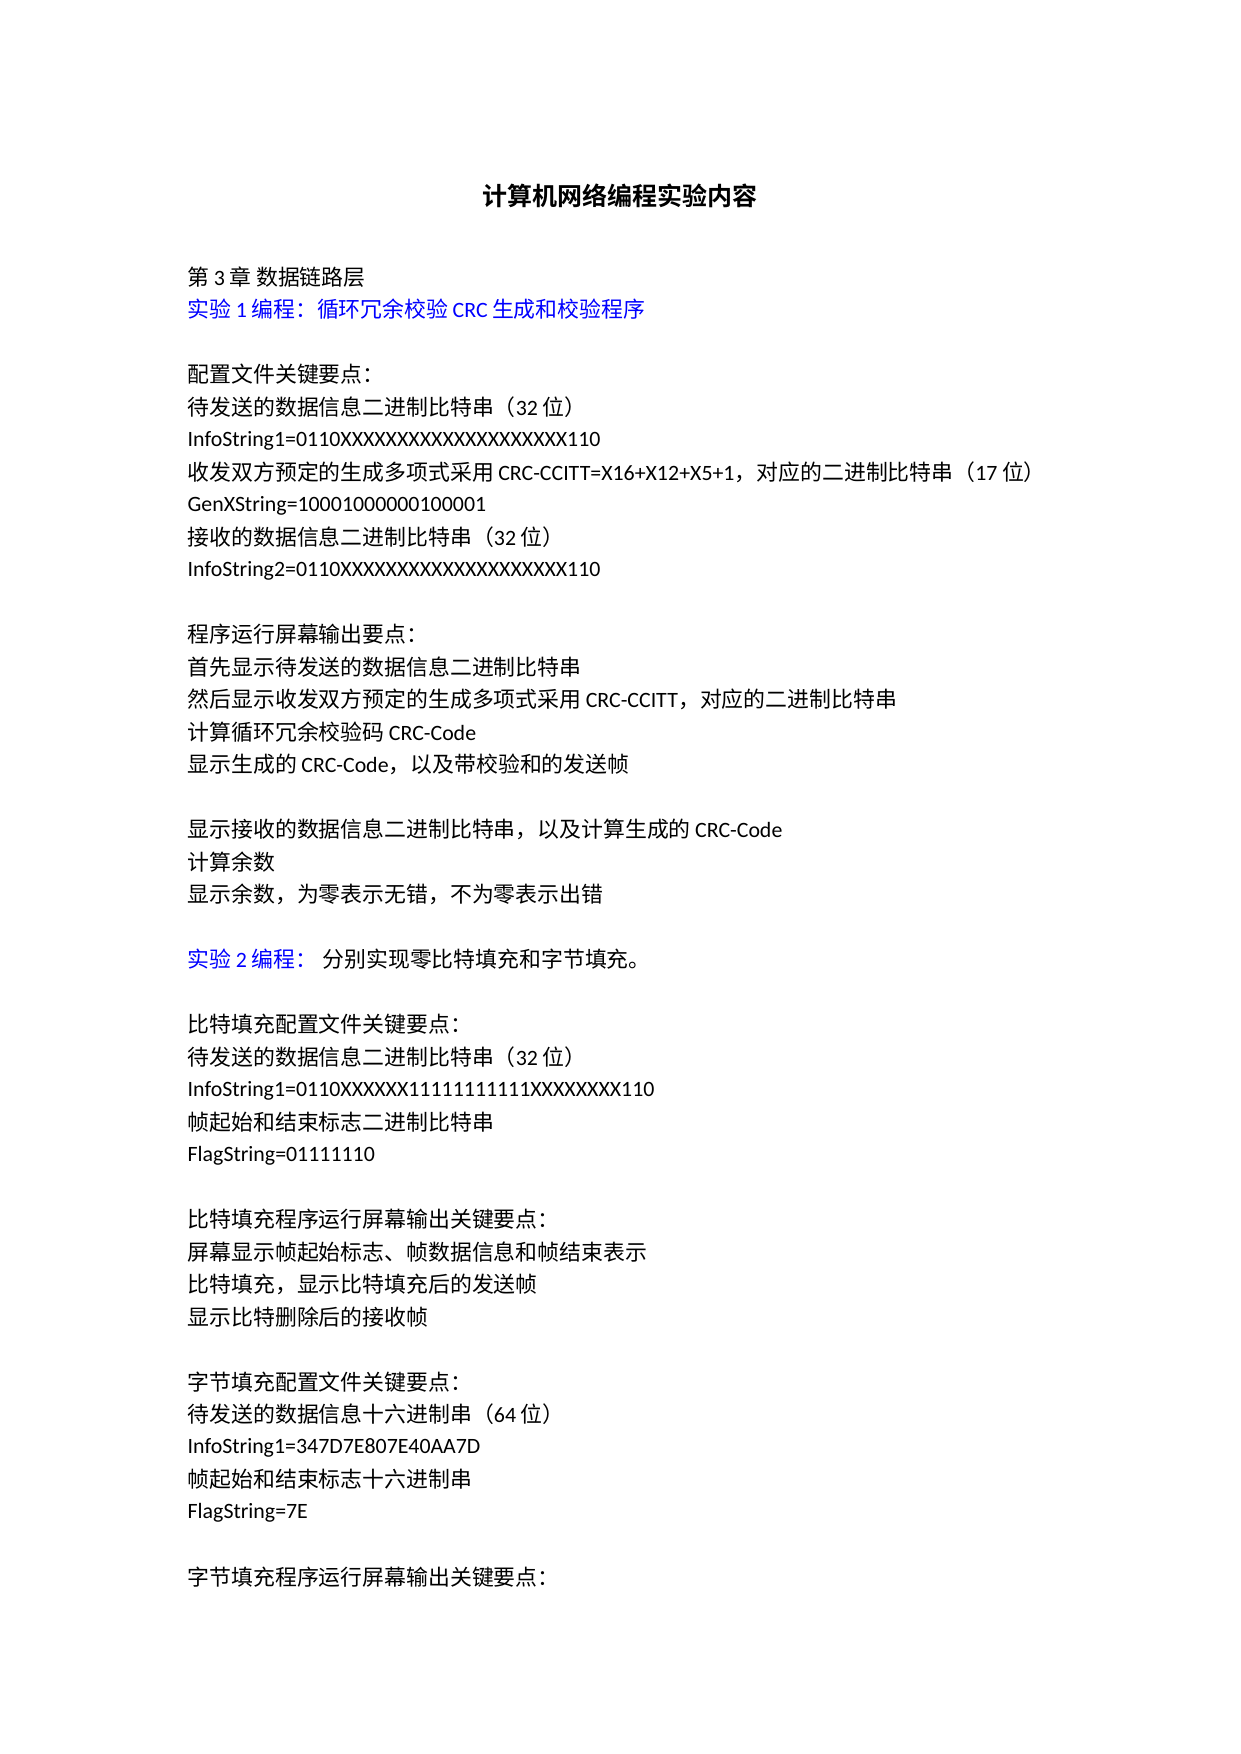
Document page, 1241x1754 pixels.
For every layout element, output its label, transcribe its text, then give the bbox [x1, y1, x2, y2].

text 帧起始和结束标志十六进制串 [187, 1462, 1053, 1494]
text 接收的数据信息二进制比特串（32位） [187, 519, 1053, 552]
text 待发送的数据信息二进制比特串（32位） [187, 389, 1053, 422]
text FlagString=01111110 [187, 1137, 1053, 1169]
text InfoString1=0110XXXXXX11111111111XXXXXXXX110 [187, 1072, 1053, 1104]
text 计算余数 [187, 844, 1053, 877]
text 字节填充配置文件关键要点： [187, 1364, 1053, 1397]
text FlagString=7E [187, 1494, 1053, 1527]
text 收发双方预定的生成多项式采用CRC-CCITT=X16+X12+X5+1，对应的二进制比特串（17位） [187, 454, 1053, 487]
text 然后显示收发双方预定的生成多项式采用CRC-CCITT，对应的二进制比特串 [187, 682, 1053, 714]
text InfoString1=347D7E807E40AA7D [187, 1429, 1053, 1462]
text 显示比特删除后的接收帧 [187, 1299, 1053, 1332]
text 待发送的数据信息十六进制串（64位） [187, 1397, 1053, 1429]
text 程序运行屏幕输出要点： [187, 617, 1053, 649]
text GenXString=10001000000100001 [187, 487, 1053, 519]
text 第3章 数据链路层 [187, 259, 1053, 292]
text 配置文件关键要点： [187, 357, 1053, 389]
text 显示余数，为零表示无错，不为零表示出错 [187, 877, 1053, 909]
text 计算循环冗余校验码CRC-Code [187, 714, 1053, 747]
text 显示接收的数据信息二进制比特串，以及计算生成的CRC-Code [187, 812, 1053, 844]
text 字节填充程序运行屏幕输出关键要点： [187, 1559, 1053, 1592]
text 帧起始和结束标志二进制比特串 [187, 1104, 1053, 1137]
text InfoString1=0110XXXXXXXXXXXXXXXXXXXX110 [187, 422, 1053, 454]
text 计算机网络编程实验内容 [187, 162, 1053, 227]
text 实验2 编程： 分别实现零比特填充和字节填充。 [187, 942, 1053, 974]
text 比特填充配置文件关键要点： [187, 1007, 1053, 1039]
text 比特填充程序运行屏幕输出关键要点： [187, 1202, 1053, 1234]
text 待发送的数据信息二进制比特串（32位） [187, 1039, 1053, 1072]
text 实验1编程：循环冗余校验CRC生成和校验程序 [187, 292, 1053, 324]
text 首先显示待发送的数据信息二进制比特串 [187, 649, 1053, 682]
text InfoString2=0110XXXXXXXXXXXXXXXXXXXX110 [187, 552, 1053, 584]
text 显示生成的CRC-Code，以及带校验和的发送帧 [187, 747, 1053, 779]
text 屏幕显示帧起始标志、帧数据信息和帧结束表示 [187, 1234, 1053, 1267]
text 比特填充，显示比特填充后的发送帧 [187, 1267, 1053, 1299]
